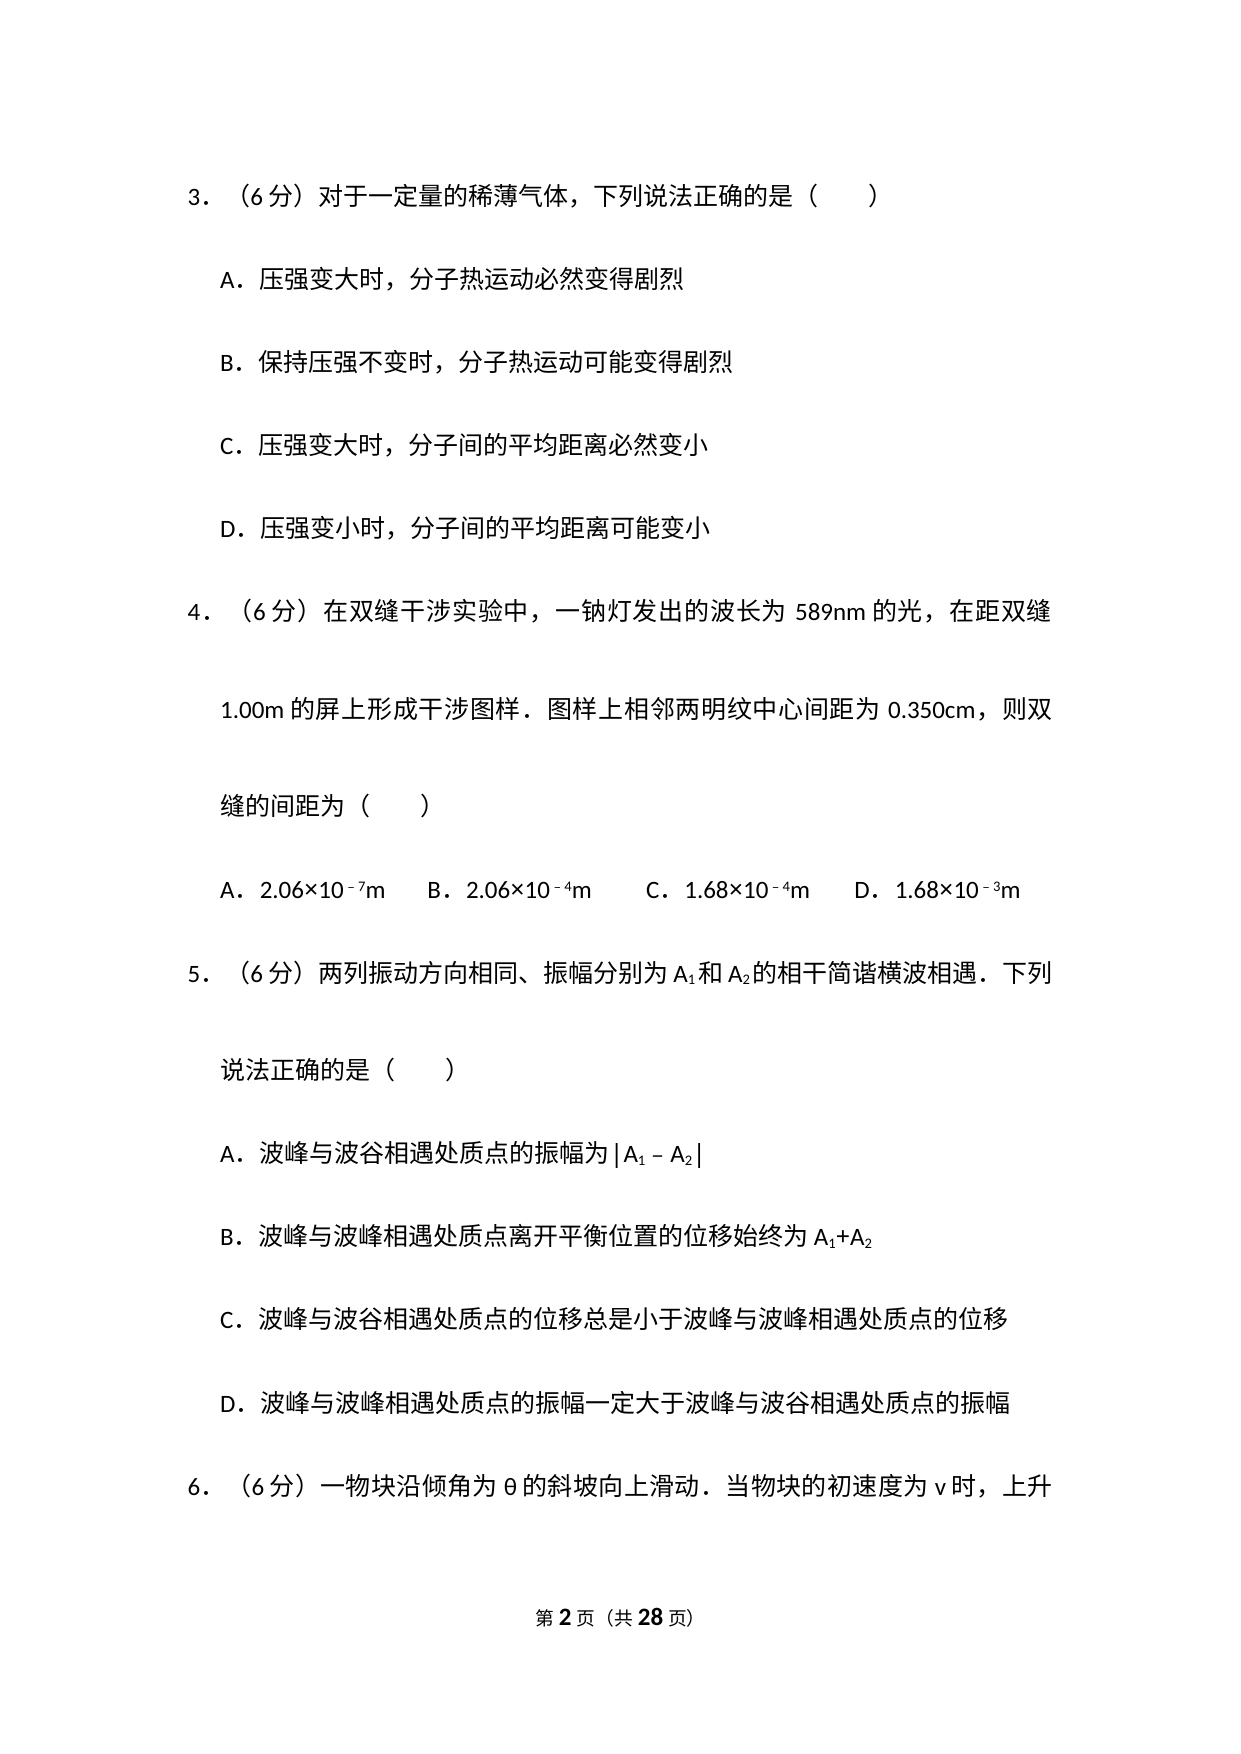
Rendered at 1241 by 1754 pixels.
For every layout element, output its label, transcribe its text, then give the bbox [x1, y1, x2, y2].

text 5．（6分）两列振动方向相同、振幅分别为A1和A2的相干简谐横波相遇．下列说法正确的是（ ） [187, 939, 1053, 1101]
text D．波峰与波峰相遇处质点的振幅一定大于波峰与波谷相遇处质点的振幅 [187, 1369, 1053, 1434]
text 3．（6分）对于一定量的稀薄气体，下列说法正确的是（ ） [187, 162, 1053, 227]
text C．波峰与波谷相遇处质点的位移总是小于波峰与波峰相遇处质点的位移 [187, 1286, 1053, 1351]
text 6．（6分）一物块沿倾角为θ的斜坡向上滑动．当物块的初速度为v时，上升的最大高度为H，如图所示；当物块的初速度为时，上升的最大高度记为h．重力加速度大小为g．物块与斜坡间的动摩擦因数和h分别为（ ） [187, 1452, 1053, 1517]
text 4．（6分）在双缝干涉实验中，一钠灯发出的波长为589nm的光，在距双缝1.00m的屏上形成干涉图样．图样上相邻两明纹中心间距为0.350cm，则双缝的间距为（ ） [187, 577, 1053, 837]
text A．压强变大时，分子热运动必然变得剧烈 [187, 245, 1053, 310]
text C．压强变大时，分子间的平均距离必然变小 [187, 411, 1053, 476]
text A．2.06×10﹣7m B．2.06×10﹣4m C．1.68×10﹣4m D．1.68×10﹣3m [187, 856, 1053, 921]
text A．波峰与波谷相遇处质点的振幅为|A1﹣A2| [187, 1119, 1053, 1184]
text B．波峰与波峰相遇处质点离开平衡位置的位移始终为A1+A2 [187, 1202, 1053, 1267]
text B．保持压强不变时，分子热运动可能变得剧烈 [187, 328, 1053, 393]
text D．压强变小时，分子间的平均距离可能变小 [187, 494, 1053, 559]
